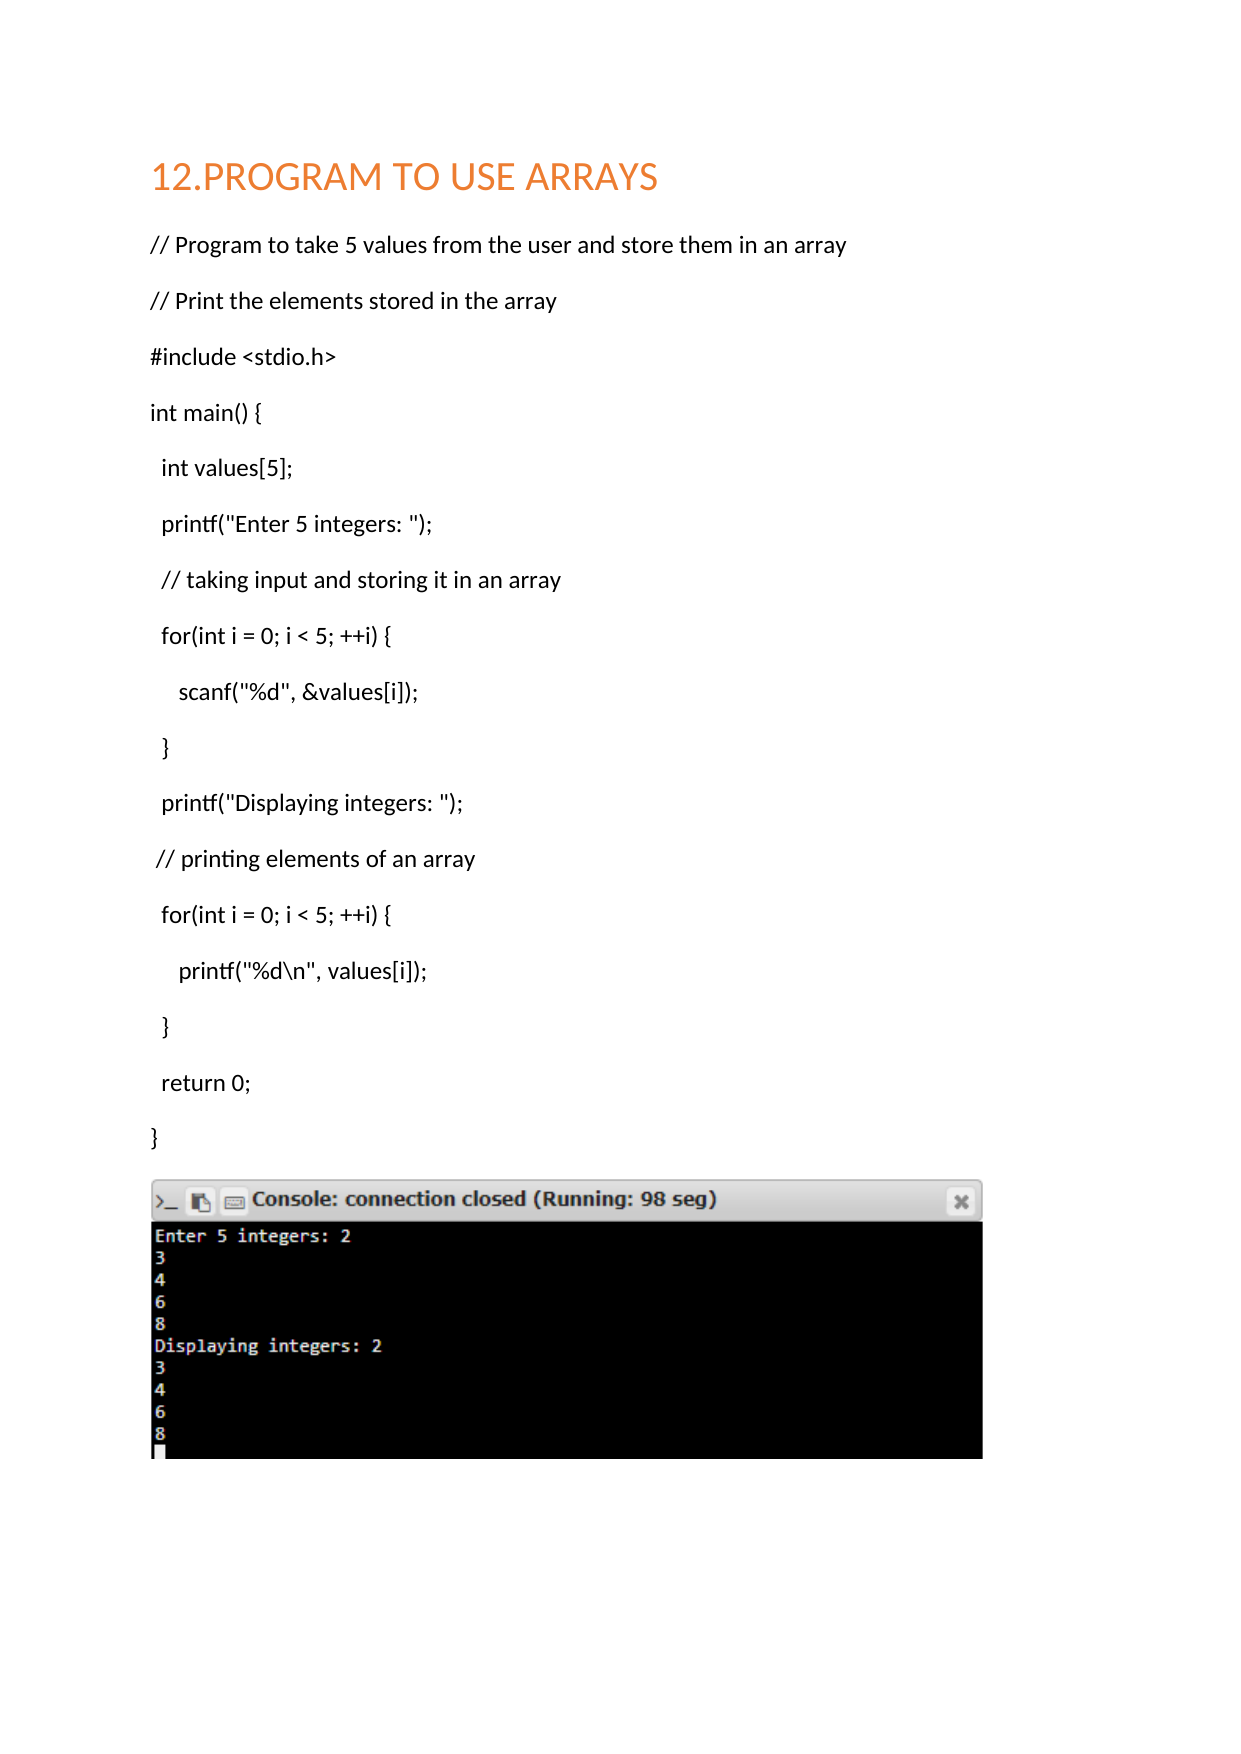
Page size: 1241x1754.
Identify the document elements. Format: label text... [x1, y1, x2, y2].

text // Program to take 5 values from the user and store them in an array [150, 229, 1090, 260]
text for(int i = 0; i < 5; ++i) { [150, 899, 1090, 930]
text printf("Enter 5 integers: "); [150, 508, 1090, 539]
text } [150, 1011, 1090, 1041]
text // printing elements of an array [150, 843, 1090, 874]
text int main() { [150, 397, 1090, 427]
picture [150, 1178, 983, 1459]
text for(int i = 0; i < 5; ++i) { [150, 620, 1090, 651]
text printf("%d\n", values[i]); [150, 955, 1090, 986]
text scanf("%d", &values[i]); [150, 676, 1090, 706]
text } [150, 1123, 1090, 1153]
text // Print the elements stored in the array [150, 285, 1090, 316]
text printf("Displaying integers: "); [150, 788, 1090, 818]
text int values[5]; [150, 453, 1090, 483]
text 12.PROGRAM TO USE ARRAYS [150, 150, 1090, 201]
text // taking input and storing it in an array [150, 564, 1090, 595]
text return 0; [150, 1067, 1090, 1097]
text } [150, 732, 1090, 762]
text #include <stdio.h> [150, 341, 1090, 371]
